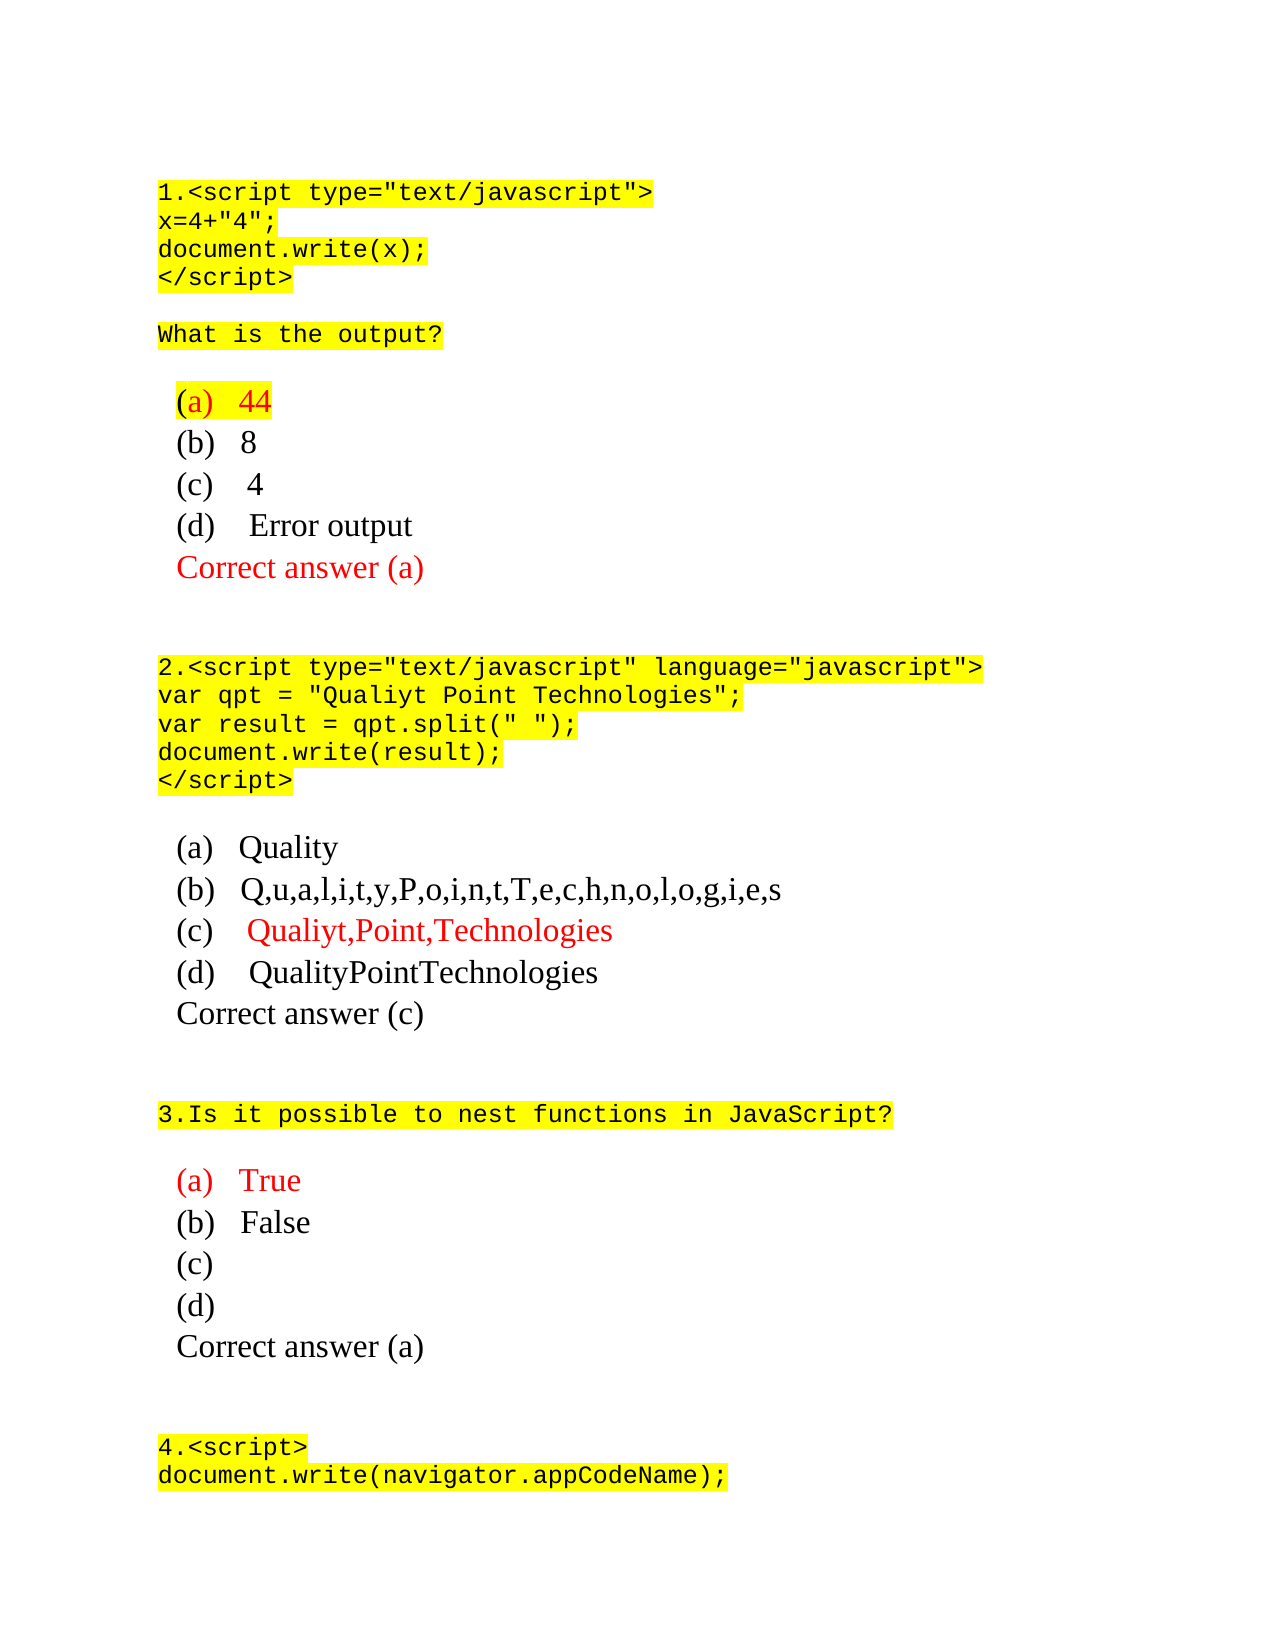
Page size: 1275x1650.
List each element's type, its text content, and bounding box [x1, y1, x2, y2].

table_cell (c) Qualiyt,Point,Technologies [149, 909, 1123, 950]
table_cell (a) 44 [149, 380, 1123, 421]
table_cell Correct answer (a) [149, 1325, 1123, 1366]
table_cell (b) False [149, 1201, 1123, 1242]
table_header 3.Is it possible to nest functions in JavaScript? [149, 1033, 1123, 1159]
table_cell (c) [149, 1242, 1123, 1283]
table_cell (d) QualityPointTechnologies [149, 950, 1123, 992]
table_cell (a) Quality [149, 826, 1123, 867]
table_cell (a) True [149, 1159, 1123, 1201]
table_cell (c) 4 [149, 463, 1123, 504]
table_cell (d) [149, 1284, 1123, 1325]
table_cell Correct answer (c) [149, 992, 1123, 1033]
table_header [149, 1366, 1123, 1492]
table_cell Correct answer (a) [149, 545, 1123, 587]
table_cell (b) Q,u,a,l,i,t,y,P,o,i,n,t,T,e,c,h,n,o,l,o,g,i,e,s [149, 868, 1123, 909]
table_cell (d) Error output [149, 504, 1123, 545]
table_header 1.<script type="text/javascript"> x=4+"4"; document.write(x); </script> What is the output? [149, 150, 1123, 379]
table_header 2.<script type="text/javascript" language="javascript"> var qpt = "Qualiyt Point Technologies"; var result = qpt.split(" "); document.write(result); </script> [149, 587, 1123, 826]
table_cell (b) 8 [149, 421, 1123, 462]
